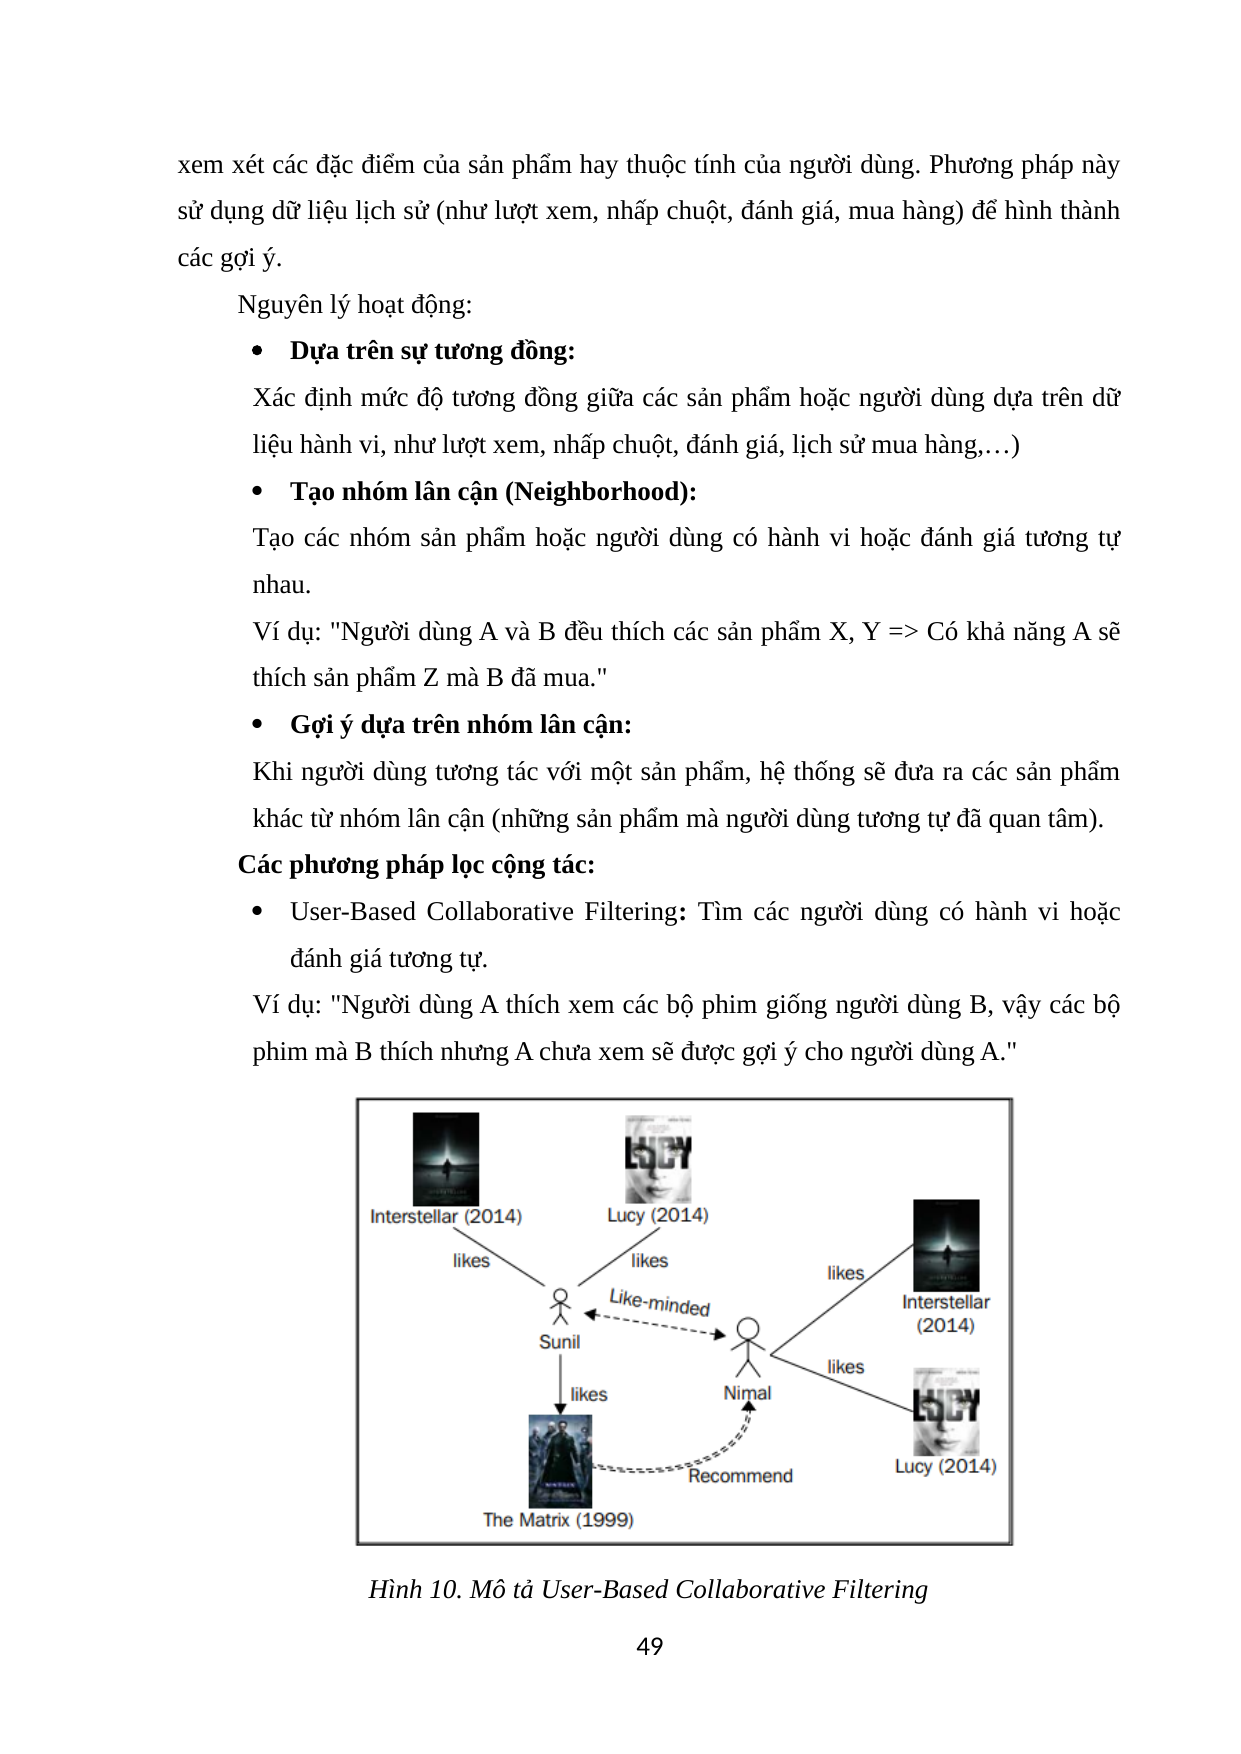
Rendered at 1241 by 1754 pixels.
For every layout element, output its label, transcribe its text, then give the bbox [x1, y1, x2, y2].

list Dựa trên sự tương đồng: [252, 334, 1122, 366]
text User-Based Collaborative Filtering: Tìm các người dùng có hành vi hoặc đánh giá tương tự. [252, 895, 1122, 973]
text Ví dụ: "Người dùng A và B đều thích các sản phẩm X, Y => Có khả năng A sẽ thích sản phẩm Z mà B đã mua." [252, 615, 1122, 693]
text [177, 148, 1122, 272]
picture [347, 1081, 1028, 1557]
text Xác định mức độ tương đồng giữa các sản phẩm hoặc người dùng dựa trên dữ liệu hành vi, như lượt xem, nhấp chuột, đánh giá, lịch sử mua hàng,…) [252, 381, 1122, 459]
text Tạo nhóm lân cận (Neighborhood): [252, 474, 1122, 506]
text Gợi ý dựa trên nhóm lân cận: [252, 708, 1122, 739]
text Khi người dùng tương tác với một sản phẩm, hệ thống sẽ đưa ra các sản phẩm khác từ nhóm lân cận (những sản phẩm mà người dùng tương tự đã quan tâm). [252, 755, 1122, 833]
text Ví dụ: "Người dùng A thích xem các bộ phim giống người dùng B, vậy các bộ phim mà B thích nhưng A chưa xem sẽ được gợi ý cho người dùng A." [252, 988, 1122, 1066]
text Các phương pháp lọc cộng tác: [177, 848, 1122, 879]
text Nguyên lý hoạt động: [177, 288, 1122, 319]
text Hình 10. Mô tả User-Based Collaborative Filtering [177, 1573, 1122, 1604]
text Tạo các nhóm sản phẩm hoặc người dùng có hành vi hoặc đánh giá tương tự nhau. [252, 521, 1122, 599]
